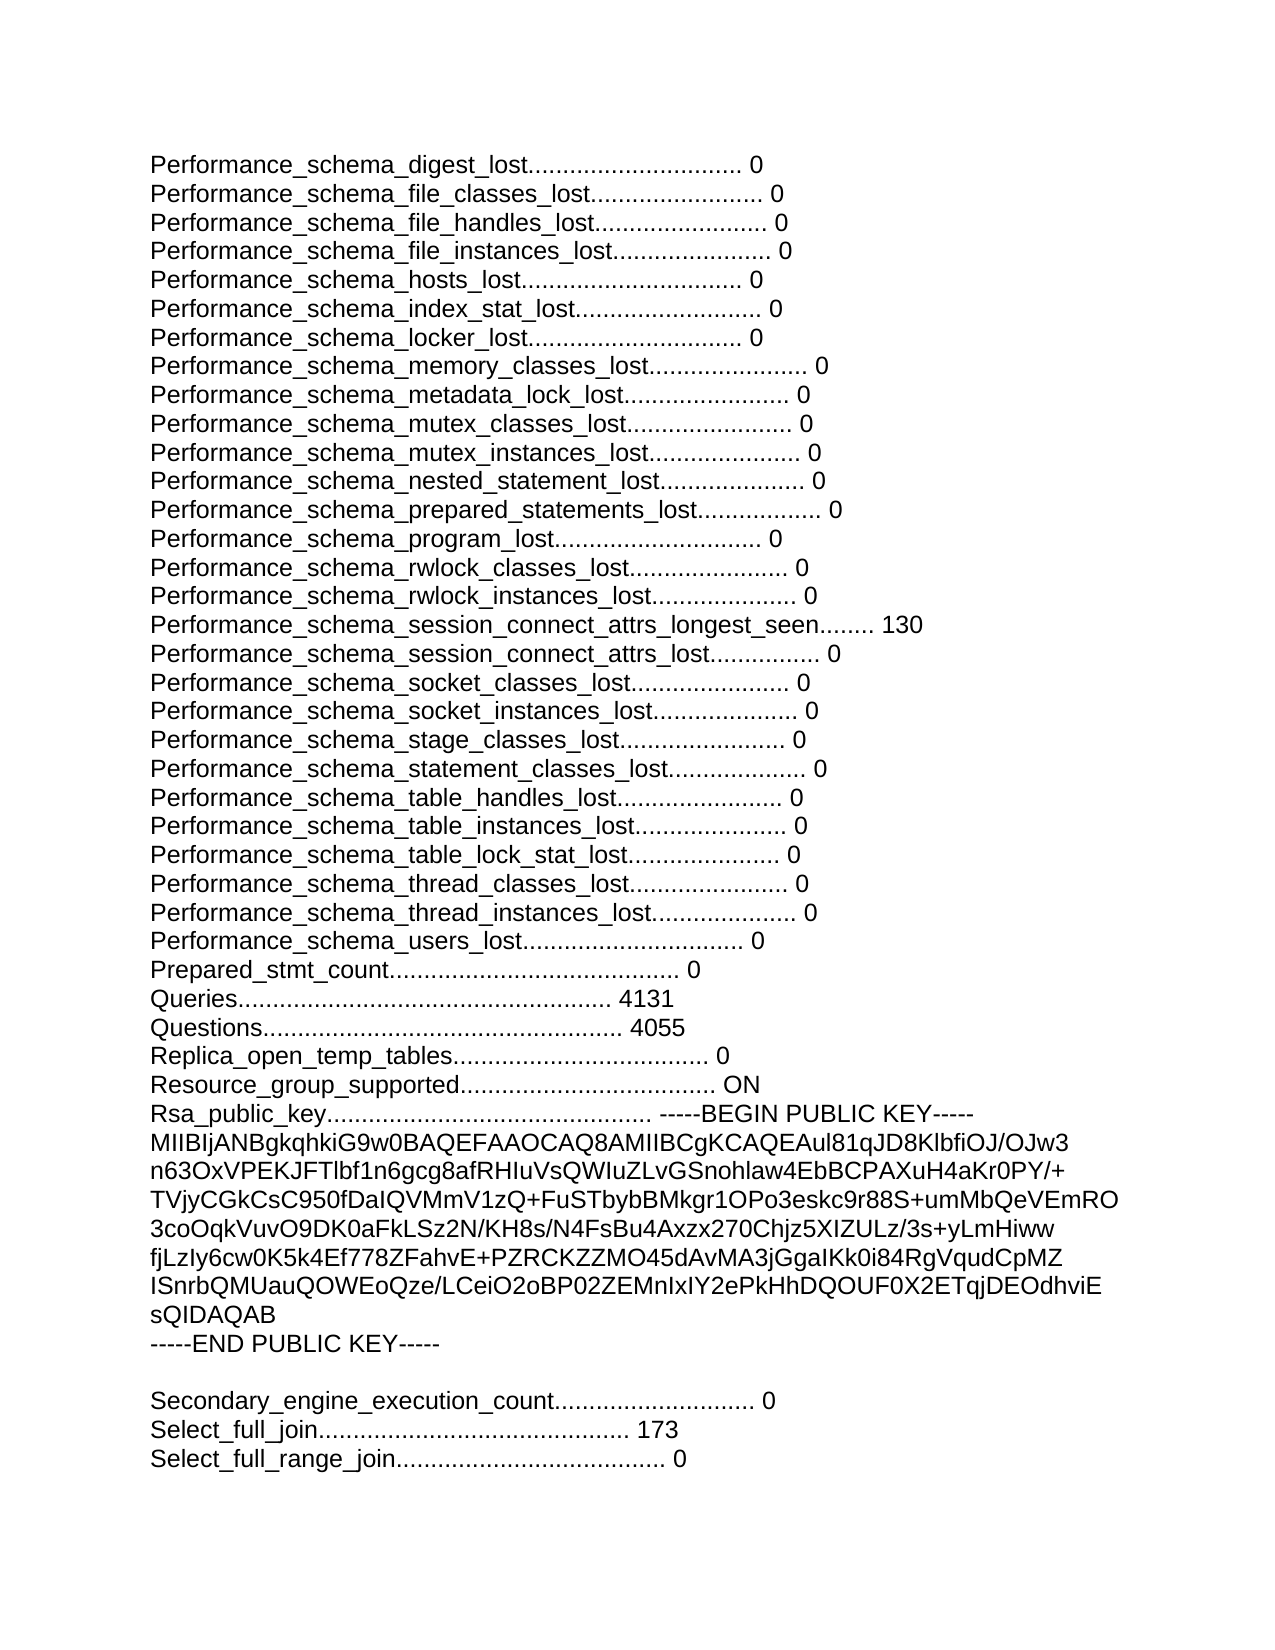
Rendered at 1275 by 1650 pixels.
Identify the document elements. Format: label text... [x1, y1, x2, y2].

text Queries...................................................... 4131 [150, 984, 1125, 1012]
text Performance_schema_table_handles_lost........................ 0 [150, 782, 1125, 811]
text Performance_schema_hosts_lost................................ 0 [150, 265, 1125, 294]
text Performance_schema_memory_classes_lost....................... 0 [150, 351, 1125, 380]
text Performance_schema_file_instances_lost....................... 0 [150, 236, 1125, 265]
text Questions.................................................... 4055 [150, 1012, 1125, 1041]
text Performance_schema_session_connect_attrs_lost................ 0 [150, 639, 1125, 667]
text Performance_schema_mutex_classes_lost........................ 0 [150, 409, 1125, 437]
text Performance_schema_stage_classes_lost........................ 0 [150, 725, 1125, 754]
text ISnrbQMUauQOWEoQze/LCeiO2oBP02ZEMnIxIY2ePkHhDQOUF0X2ETqjDEOdhviE [150, 1271, 1125, 1300]
text Performance_schema_rwlock_instances_lost..................... 0 [150, 581, 1125, 610]
text Performance_schema_prepared_statements_lost.................. 0 [150, 495, 1125, 524]
text 3coOqkVuvO9DK0aFkLSz2N/KH8s/N4FsBu4Axzx270Chjz5XIZULz/3s+yLmHiww [150, 1214, 1125, 1242]
text Performance_schema_file_handles_lost......................... 0 [150, 207, 1125, 236]
text Performance_schema_socket_classes_lost....................... 0 [150, 667, 1125, 696]
text Secondary_engine_execution_count............................. 0 [150, 1386, 1125, 1415]
text Prepared_stmt_count.......................................... 0 [150, 955, 1125, 984]
text Performance_schema_mutex_instances_lost...................... 0 [150, 437, 1125, 466]
text Select_full_join............................................. 173 [150, 1415, 1125, 1444]
text Performance_schema_statement_classes_lost.................... 0 [150, 754, 1125, 782]
text fjLzIy6cw0K5k4Ef778ZFahvE+PZRCKZZMO45dAvMA3jGgaIKk0i84RgVqudCpMZ [150, 1242, 1125, 1271]
text Performance_schema_users_lost................................ 0 [150, 926, 1125, 955]
text Performance_schema_program_lost.............................. 0 [150, 524, 1125, 552]
text Performance_schema_table_instances_lost...................... 0 [150, 811, 1125, 840]
text -----END PUBLIC KEY----- [150, 1329, 1125, 1357]
text Performance_schema_nested_statement_lost..................... 0 [150, 466, 1125, 495]
text sQIDAQAB [150, 1300, 1125, 1329]
text Replica_open_temp_tables..................................... 0 [150, 1041, 1125, 1070]
text Performance_schema_metadata_lock_lost........................ 0 [150, 380, 1125, 409]
text Performance_schema_file_classes_lost......................... 0 [150, 179, 1125, 207]
text Rsa_public_key............................................... -----BEGIN PUBLIC KEY----- [150, 1099, 1125, 1127]
text Performance_schema_locker_lost............................... 0 [150, 322, 1125, 351]
text Performance_schema_digest_lost............................... 0 [150, 150, 1125, 179]
text n63OxVPEKJFTlbf1n6gcg8afRHIuVsQWIuZLvGSnohlaw4EbBCPAXuH4aKr0PY/+ [150, 1156, 1125, 1185]
text TVjyCGkCsC950fDaIQVMmV1zQ+FuSTbybBMkgr1OPo3eskc9r88S+umMbQeVEmRO [150, 1185, 1125, 1214]
text Performance_schema_table_lock_stat_lost...................... 0 [150, 840, 1125, 869]
text Select_full_range_join....................................... 0 [150, 1444, 1125, 1472]
text Performance_schema_index_stat_lost........................... 0 [150, 294, 1125, 322]
text Performance_schema_rwlock_classes_lost....................... 0 [150, 552, 1125, 581]
text Resource_group_supported..................................... ON [150, 1070, 1125, 1099]
text Performance_schema_thread_classes_lost....................... 0 [150, 869, 1125, 897]
text Performance_schema_socket_instances_lost..................... 0 [150, 696, 1125, 725]
text MIIBIjANBgkqhkiG9w0BAQEFAAOCAQ8AMIIBCgKCAQEAul81qJD8KlbfiOJ/OJw3 [150, 1127, 1125, 1156]
text Performance_schema_session_connect_attrs_longest_seen........ 130 [150, 610, 1125, 639]
text Performance_schema_thread_instances_lost..................... 0 [150, 897, 1125, 926]
